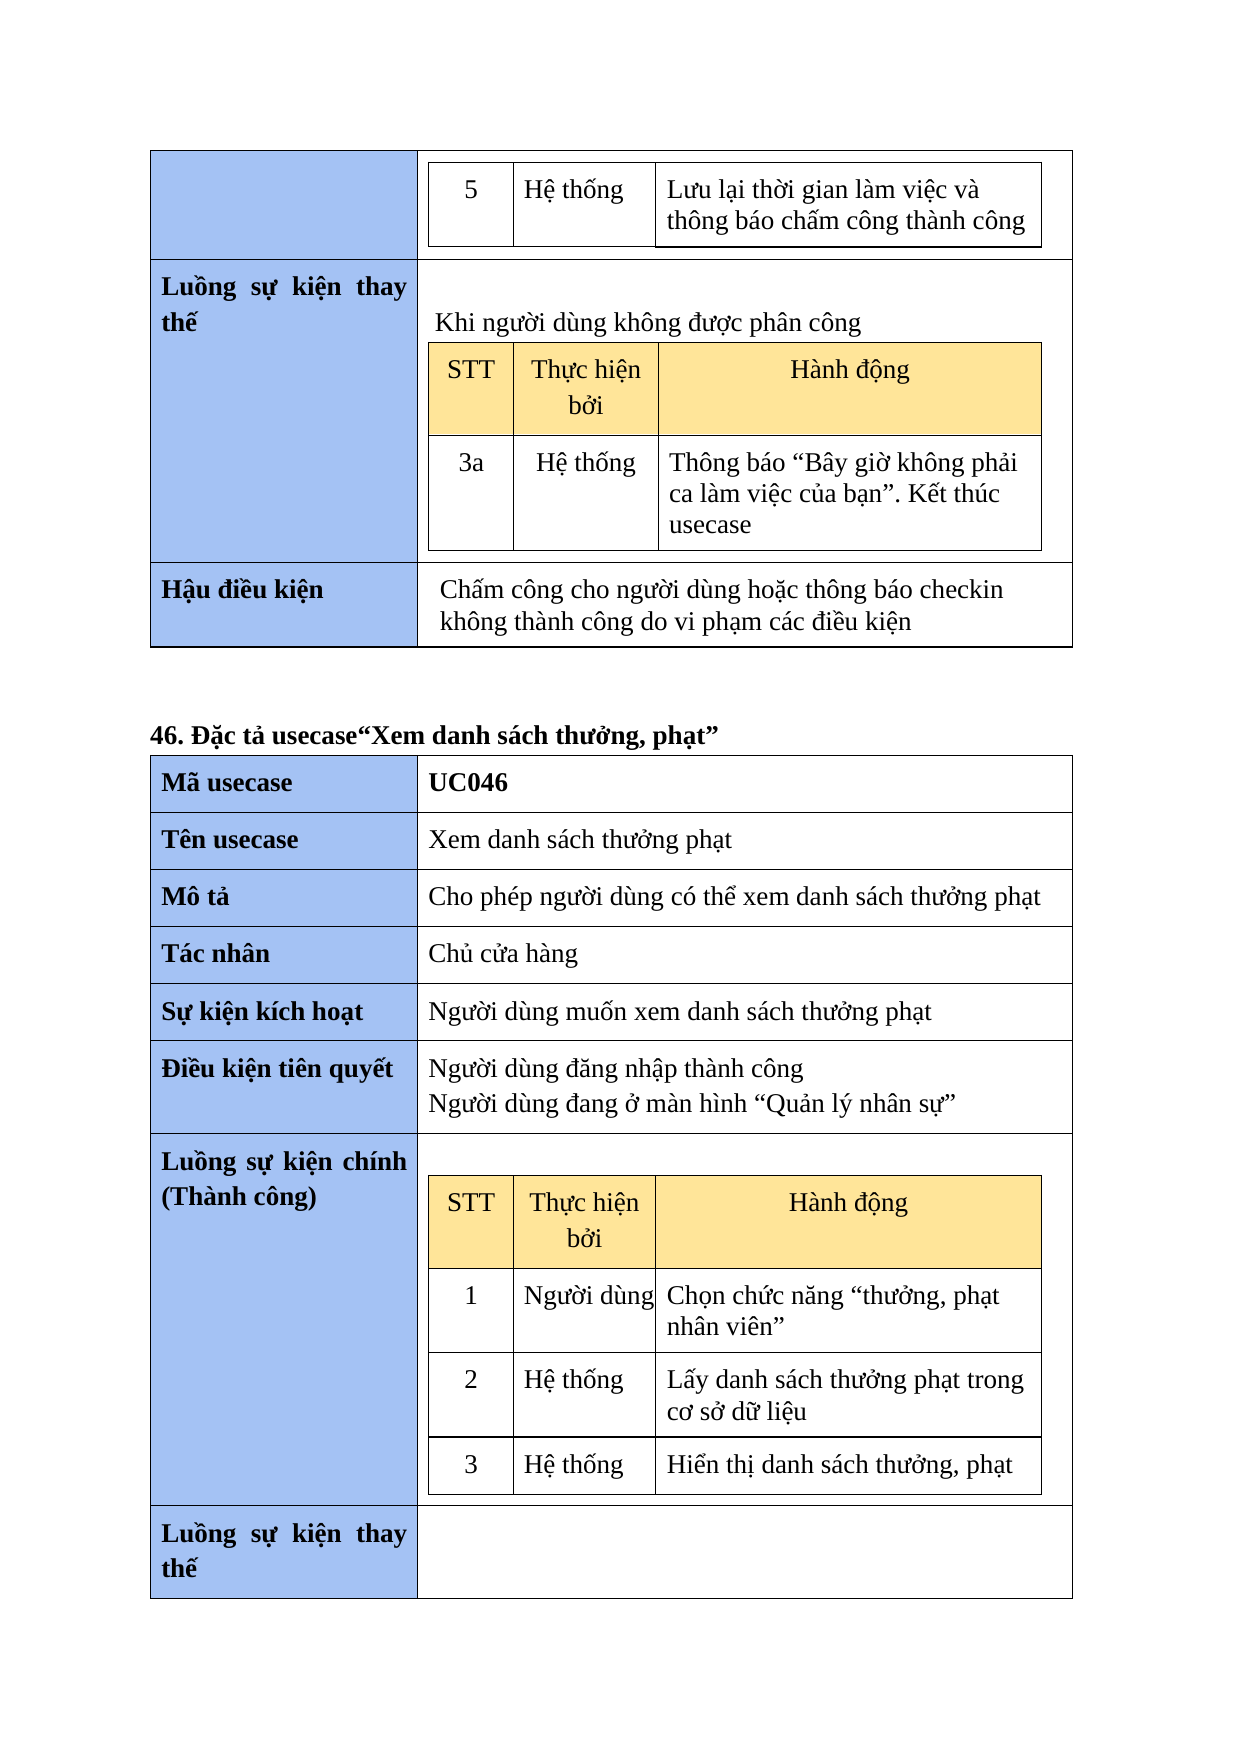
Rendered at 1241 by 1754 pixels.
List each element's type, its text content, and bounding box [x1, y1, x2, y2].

table_cell Chấm công cho người dùng hoặc thông báo checkin không thành công do vi phạm các điều kiện [418, 563, 1072, 646]
table_cell [418, 151, 1072, 259]
table_cell Khi người dùng không được phân công [418, 260, 1072, 562]
table_cell Luồng sự kiện thay thế [151, 260, 417, 562]
table_cell [418, 1506, 1072, 1598]
table_cell Luồng sự kiện chính (Thành công) [151, 1134, 417, 1505]
table_cell Tác nhân [151, 927, 417, 983]
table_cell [151, 1506, 417, 1598]
table_cell Người dùng muốn xem danh sách thưởng phạt [418, 984, 1072, 1040]
table_cell Chủ cửa hàng [418, 927, 1072, 983]
table_cell Cho phép người dùng có thể xem danh sách thưởng phạt [418, 870, 1072, 926]
table_header UC046 [418, 756, 1072, 812]
table_cell [418, 1134, 1072, 1505]
text 46. Đặc tả usecase“Xem danh sách thưởng, phạt” [150, 719, 1090, 750]
table_cell Điều kiện tiên quyết [151, 1041, 417, 1133]
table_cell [151, 151, 417, 259]
table_cell Sự kiện kích hoạt [151, 984, 417, 1040]
table_cell Xem danh sách thưởng phạt [418, 813, 1072, 869]
table_header Mã usecase [151, 756, 417, 812]
table_cell Mô tả [151, 870, 417, 926]
table_cell Tên usecase [151, 813, 417, 869]
table_cell Hậu điều kiện [151, 563, 417, 646]
table_cell Người dùng đăng nhập thành công Người dùng đang ở màn hình “Quản lý nhân sự” [418, 1041, 1072, 1133]
